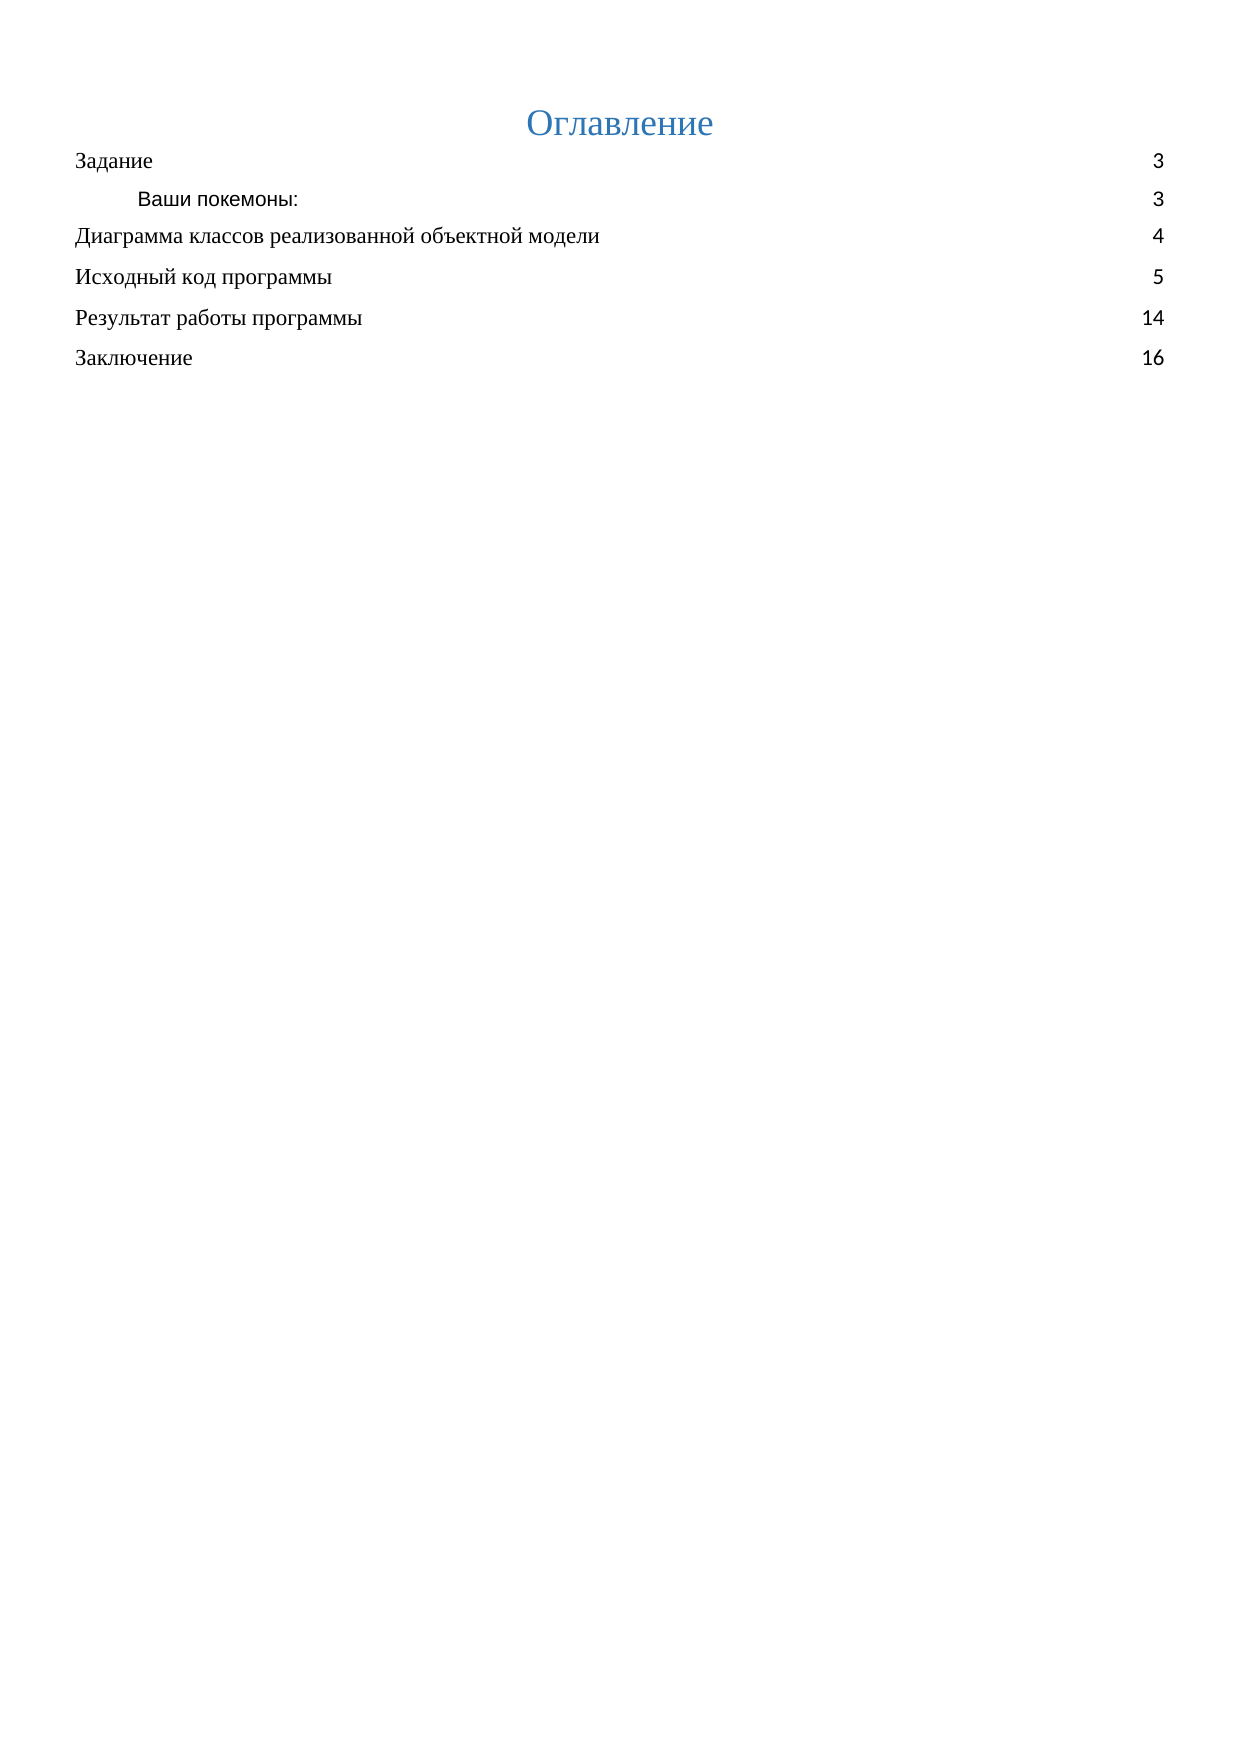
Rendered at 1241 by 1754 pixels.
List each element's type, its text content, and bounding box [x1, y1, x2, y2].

text Оглавление [75, 100, 1165, 143]
